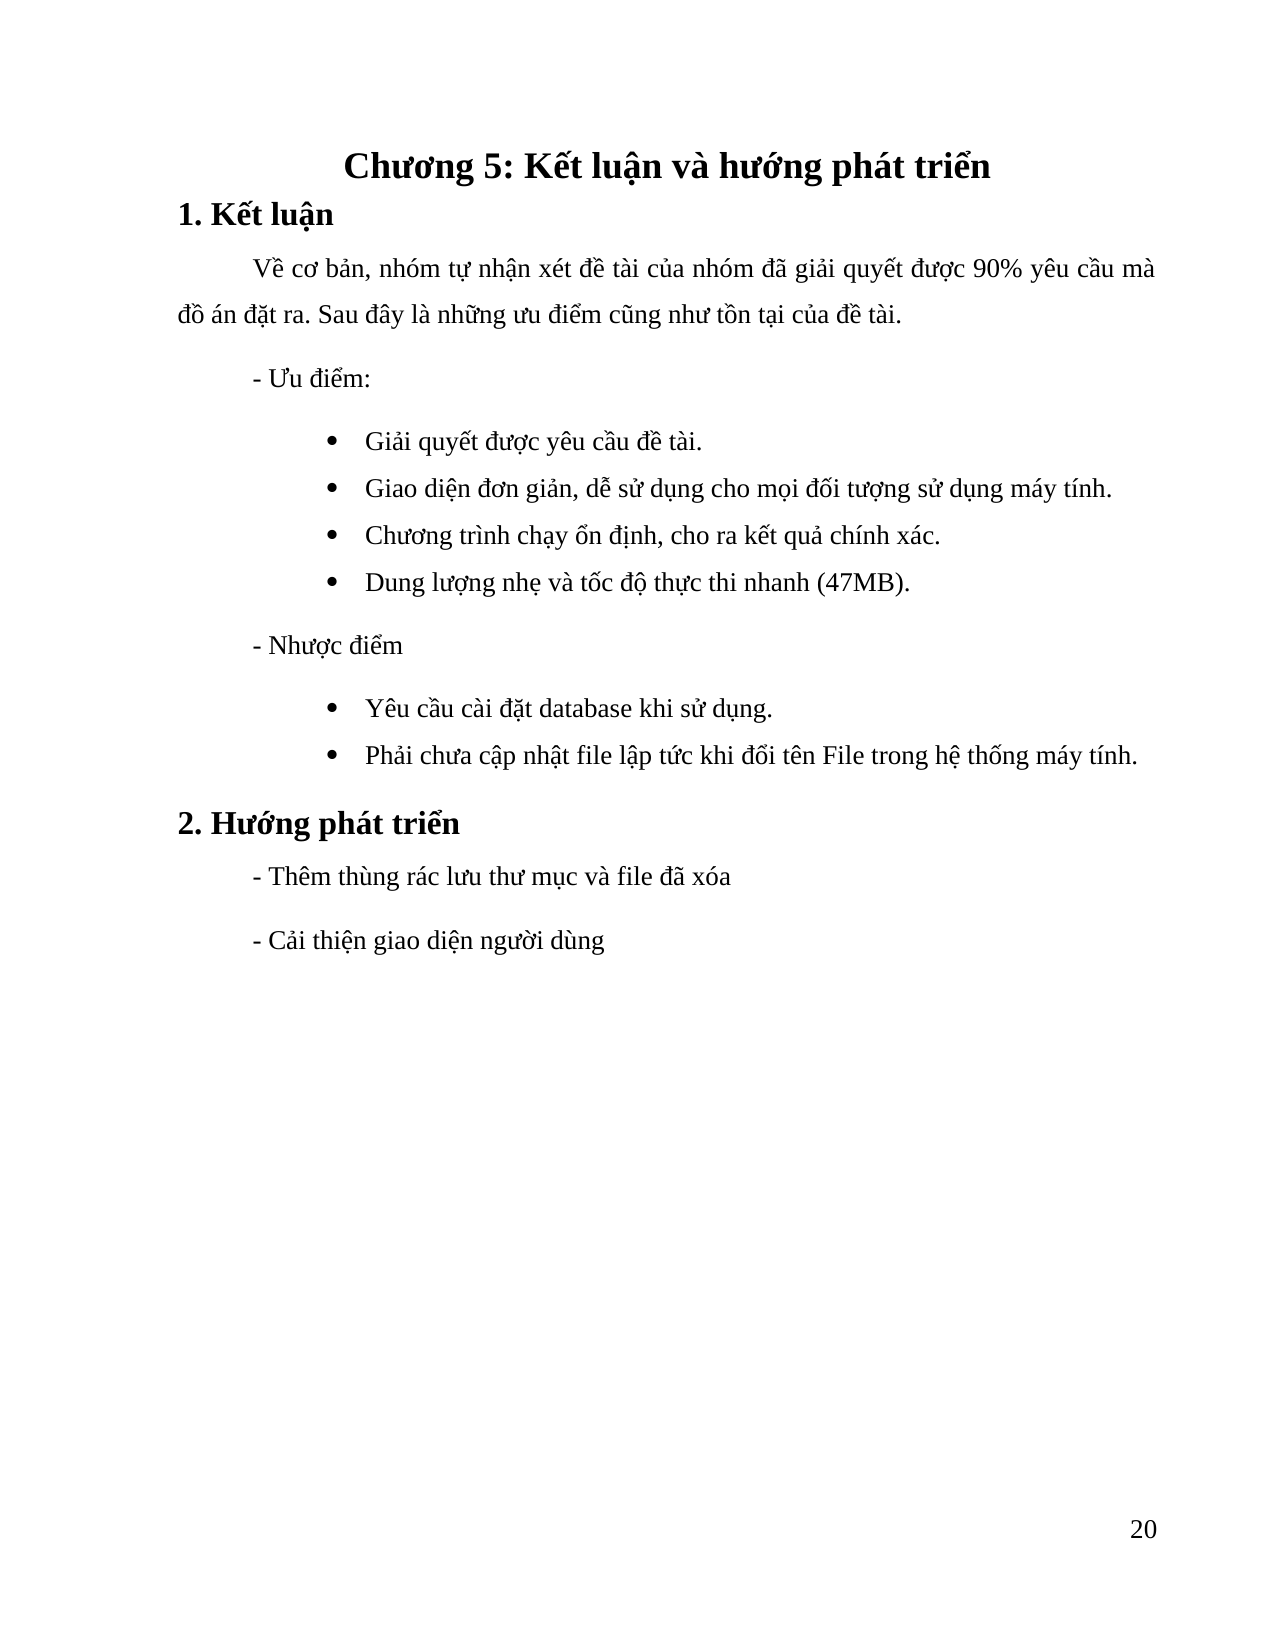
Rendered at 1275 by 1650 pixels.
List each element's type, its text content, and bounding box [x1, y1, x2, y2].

text - Thêm thùng rác lưu thư mục và file đã xóa [177, 861, 1157, 892]
text Về cơ bản, nhóm tự nhận xét đề tài của nhóm đã giải quyết được 90% yêu cầu mà đồ án đặt ra. Sau đây là những ưu điểm cũng như tồn tại của đề tài. [177, 252, 1157, 329]
text - Ưu điểm: [177, 362, 1157, 393]
text - Nhược điểm [177, 629, 1157, 660]
list Dung lượng nhẹ và tốc độ thực thi nhanh (47MB). [327, 566, 1157, 597]
subtitle Chương 5: Kết luận và hướng phát triển [177, 143, 1157, 187]
list Chương trình chạy ổn định, cho ra kết quả chính xác. [327, 519, 1157, 550]
subtitle 1. Kết luận [177, 194, 1157, 233]
list Giao diện đơn giản, dễ sử dụng cho mọi đối tượng sử dụng máy tính. [327, 472, 1157, 503]
list Yêu cầu cài đặt database khi sử dụng. [327, 693, 1157, 724]
subtitle 2. Hướng phát triển [177, 803, 1157, 841]
text - Cải thiện giao diện người dùng [177, 924, 1157, 955]
list Phải chưa cập nhật file lập tức khi đổi tên File trong hệ thống máy tính. [327, 739, 1157, 771]
list Giải quyết được yêu cầu đề tài. [327, 425, 1157, 456]
